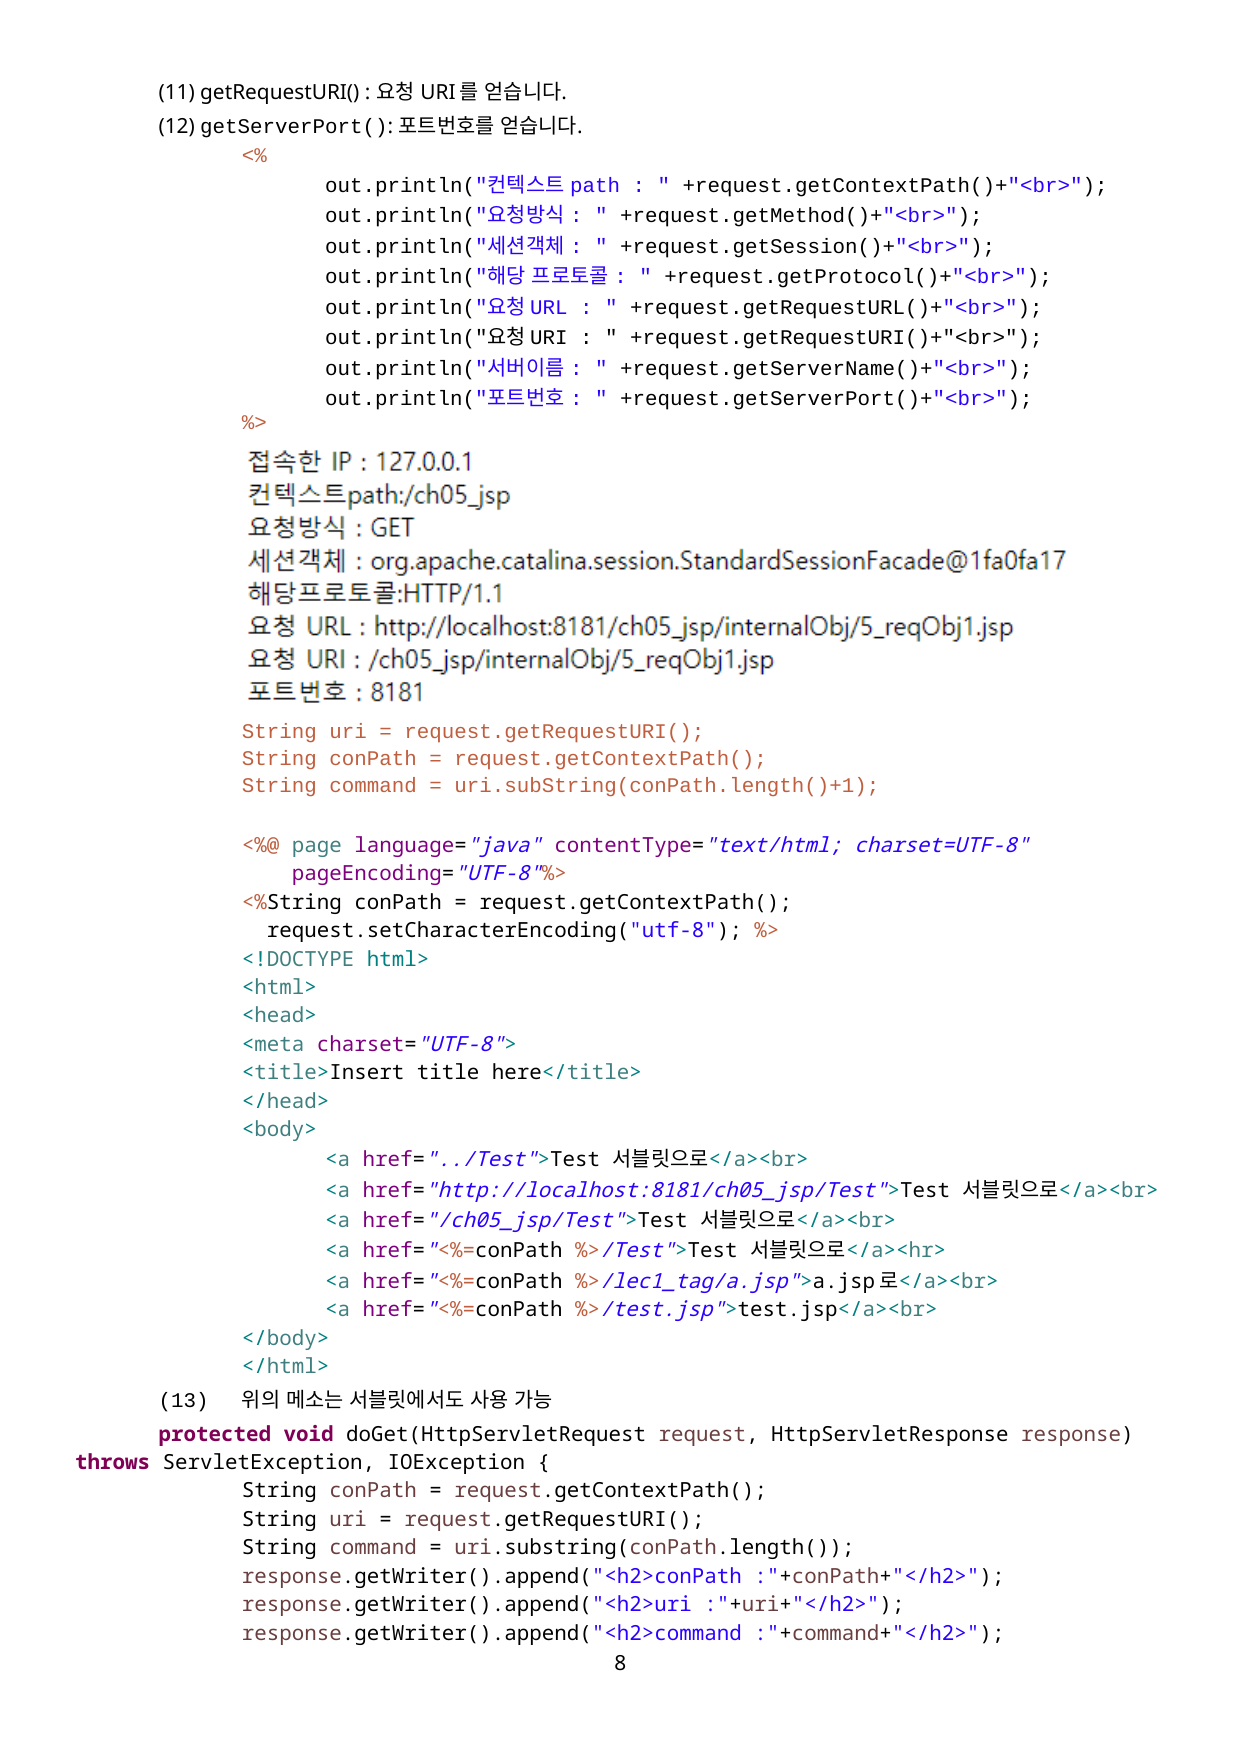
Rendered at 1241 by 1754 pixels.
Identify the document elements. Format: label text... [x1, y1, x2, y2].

text <% [242, 145, 1165, 168]
text <a href="/ch05_jsp/Test">Test 서블릿으로</a><br> [242, 1203, 1165, 1234]
text String command = uri.substring(conPath.length()); [75, 1532, 1165, 1561]
text <!DOCTYPE html> [242, 944, 1165, 972]
text String uri = request.getRequestURI(); [75, 1504, 1165, 1532]
text </body> [242, 1323, 1165, 1351]
text %> [242, 412, 1165, 435]
list getServerPort(): 포트번호를 얻습니다. [158, 110, 1165, 140]
text response.getWriter().append("<h2>command :"+command+"</h2>"); [75, 1618, 1165, 1646]
text </head> [242, 1086, 1165, 1114]
text response.getWriter().append("<h2>conPath :"+conPath+"</h2>"); [75, 1561, 1165, 1589]
text protected void doGet(HttpServletRequest request, HttpServletResponse response) throws ServletException, IOException { [75, 1419, 1165, 1476]
text String uri = request.getRequestURI(); [242, 721, 1165, 745]
text request.setCharacterEncoding("utf-8"); %> [242, 915, 1165, 944]
text response.getWriter().append("<h2>uri :"+uri+"</h2>"); [75, 1589, 1165, 1618]
text <a href="http://localhost:8181/ch05_jsp/Test">Test 서블릿으로</a><br> [242, 1173, 1165, 1203]
text pageEncoding="UTF-8"%> [242, 858, 1165, 887]
list getRequestURI() : 요청 URI를 얻습니다. [158, 75, 1165, 105]
text </html> [242, 1351, 1165, 1379]
text out.println("요청방식 : " +request.getMethod()+"<br>"); [242, 199, 1165, 229]
text <a href="<%=conPath %>/test.jsp">test.jsp</a><br> [242, 1294, 1165, 1323]
text out.println("서버이름 : " +request.getServerName()+"<br>"); [242, 351, 1165, 381]
text <a href="<%=conPath %>/lec1_tag/a.jsp">a.jsp로</a><br> [242, 1264, 1165, 1294]
text <%String conPath = request.getContextPath(); [242, 887, 1165, 915]
text out.println("세션객체 : " +request.getSession()+"<br>"); [242, 229, 1165, 259]
text <head> [242, 1001, 1165, 1029]
picture [241, 438, 1086, 717]
text String conPath = request.getContextPath(); [242, 748, 1165, 772]
text String conPath = request.getContextPath(); [75, 1476, 1165, 1504]
text <a href="../Test">Test 서블릿으로</a><br> [242, 1143, 1165, 1173]
text <%@ page language="java" contentType="text/html; charset=UTF-8" [242, 830, 1165, 858]
text <html> [242, 972, 1165, 1001]
text out.println("요청URI : " +request.getRequestURI()+"<br>"); [242, 320, 1165, 351]
text <body> [242, 1114, 1165, 1143]
text out.println("요청URL : " +request.getRequestURL()+"<br>"); [242, 290, 1165, 320]
text <meta charset="UTF-8"> [242, 1029, 1165, 1057]
text out.println("해당 프로토콜 : " +request.getProtocol()+"<br>"); [242, 259, 1165, 290]
text <title>Insert title here</title> [242, 1057, 1165, 1086]
text <a href="<%=conPath %>/Test">Test 서블릿으로</a><hr> [242, 1234, 1165, 1264]
text out.println("컨텍스트 path : " +request.getContextPath()+"<br>"); [242, 168, 1165, 199]
list 위의 메소는 서블릿에서도 사용 가능 [158, 1384, 1165, 1414]
text String command = uri.subString(conPath.length()+1); [242, 776, 1165, 799]
text out.println("포트번호 : " +request.getServerPort()+"<br>"); [242, 381, 1165, 412]
